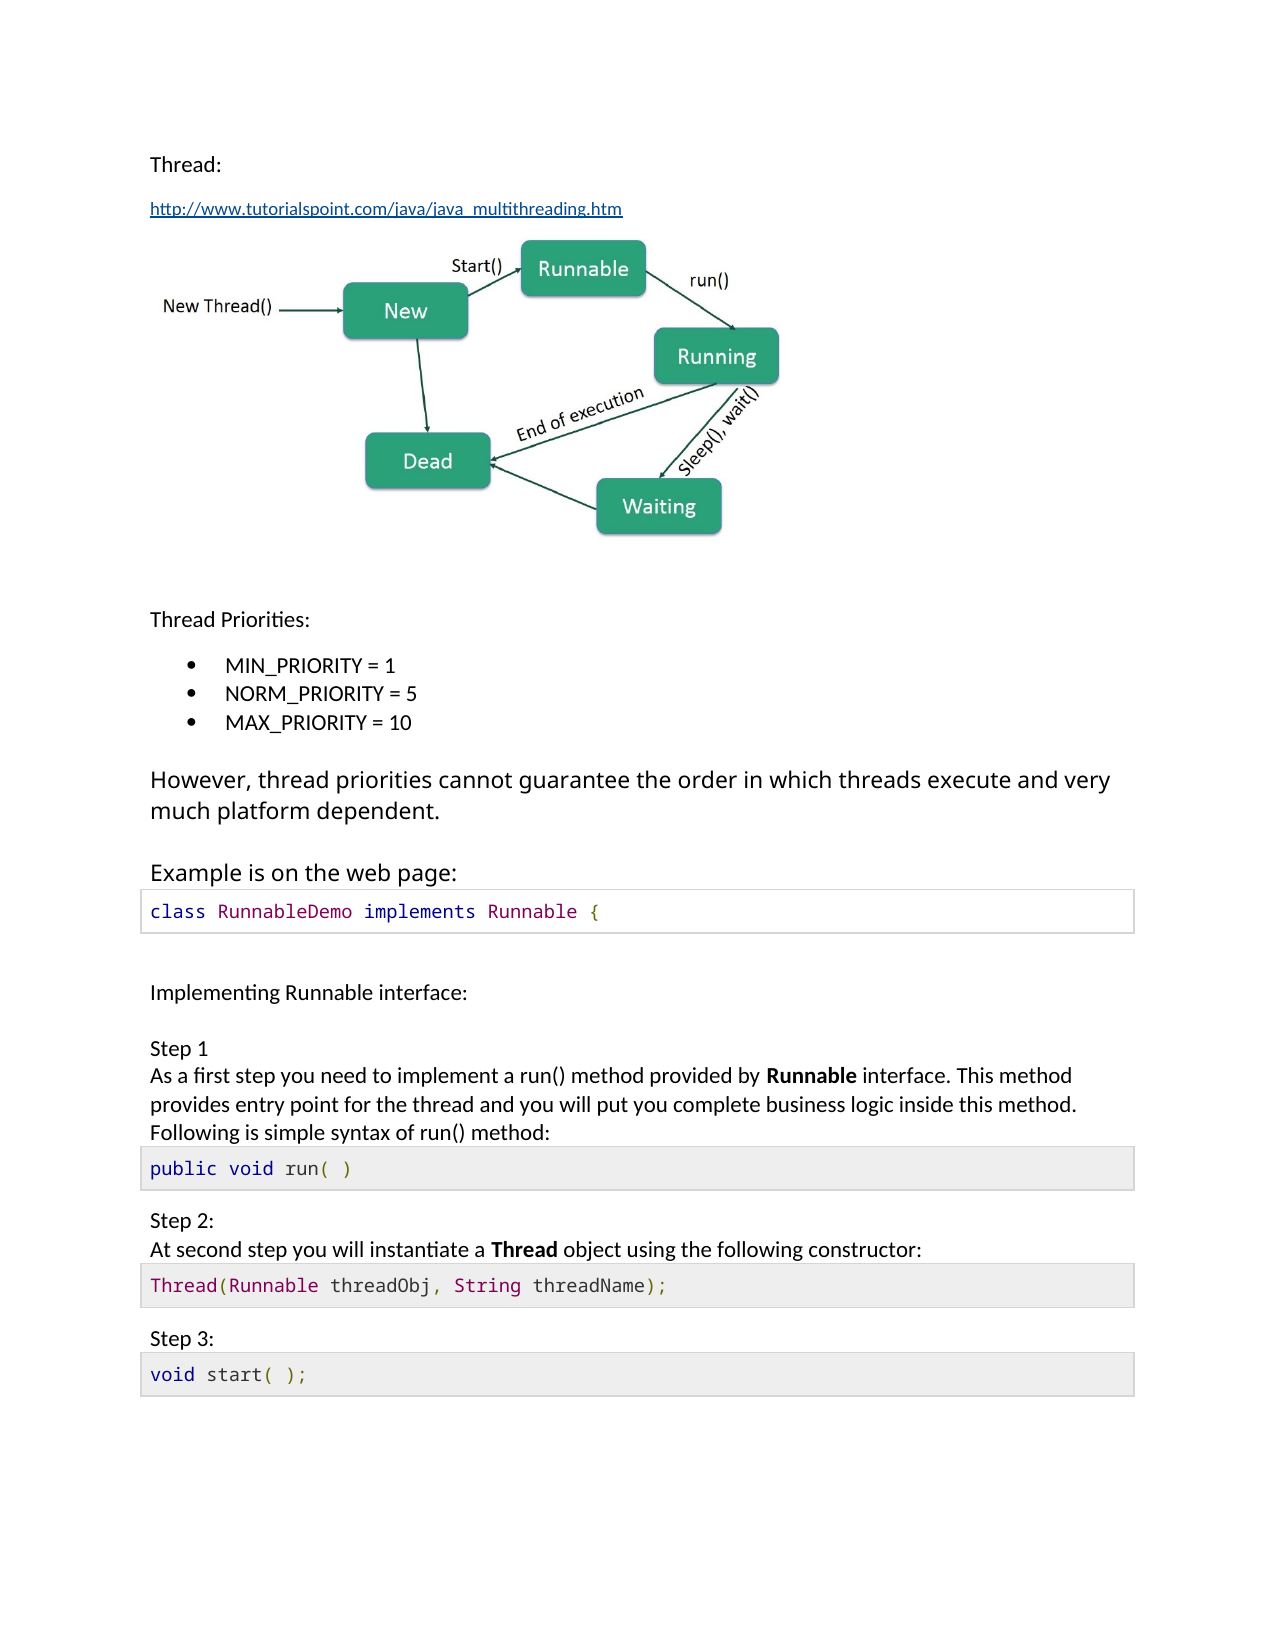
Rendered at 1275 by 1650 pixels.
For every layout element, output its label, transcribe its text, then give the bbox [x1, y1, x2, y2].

text Implementing Runnable interface: [150, 978, 1125, 1006]
text Thread Priorities: [150, 605, 1125, 633]
text Thread: [150, 150, 1125, 178]
text Thread(Runnable threadObj, String threadName); [142, 1264, 1133, 1307]
text Step 3: [150, 1324, 1125, 1352]
text Step 2: [150, 1207, 1120, 1235]
text http://www.tutorialspoint.com/java/java_multithreading.htm [150, 197, 1125, 220]
text Example is on the web page: [150, 857, 1125, 889]
text public void run( ) [142, 1147, 1133, 1189]
text As a first step you need to implement a run() method provided by Runnable interface. This method provides entry point for the thread and you will put you complete business logic inside this method. Following is simple syntax of run() method: [551, 1062, 1125, 1146]
list MIN_PRIORITY = 1 [187, 652, 1125, 679]
text At second step you will instantiate a Thread object using the following constructor: [150, 1235, 1120, 1263]
list MAX_PRIORITY = 10 [187, 708, 1125, 736]
list NORM_PRIORITY = 5 [187, 679, 1125, 708]
picture [150, 238, 782, 539]
text void start( ); [142, 1353, 1133, 1395]
text Step 1 [150, 1034, 1125, 1062]
text However, thread priorities cannot guarantee the order in which threads execute and very much platform dependent. [440, 764, 1125, 826]
text class RunnableDemo implements Runnable { [142, 890, 1133, 932]
